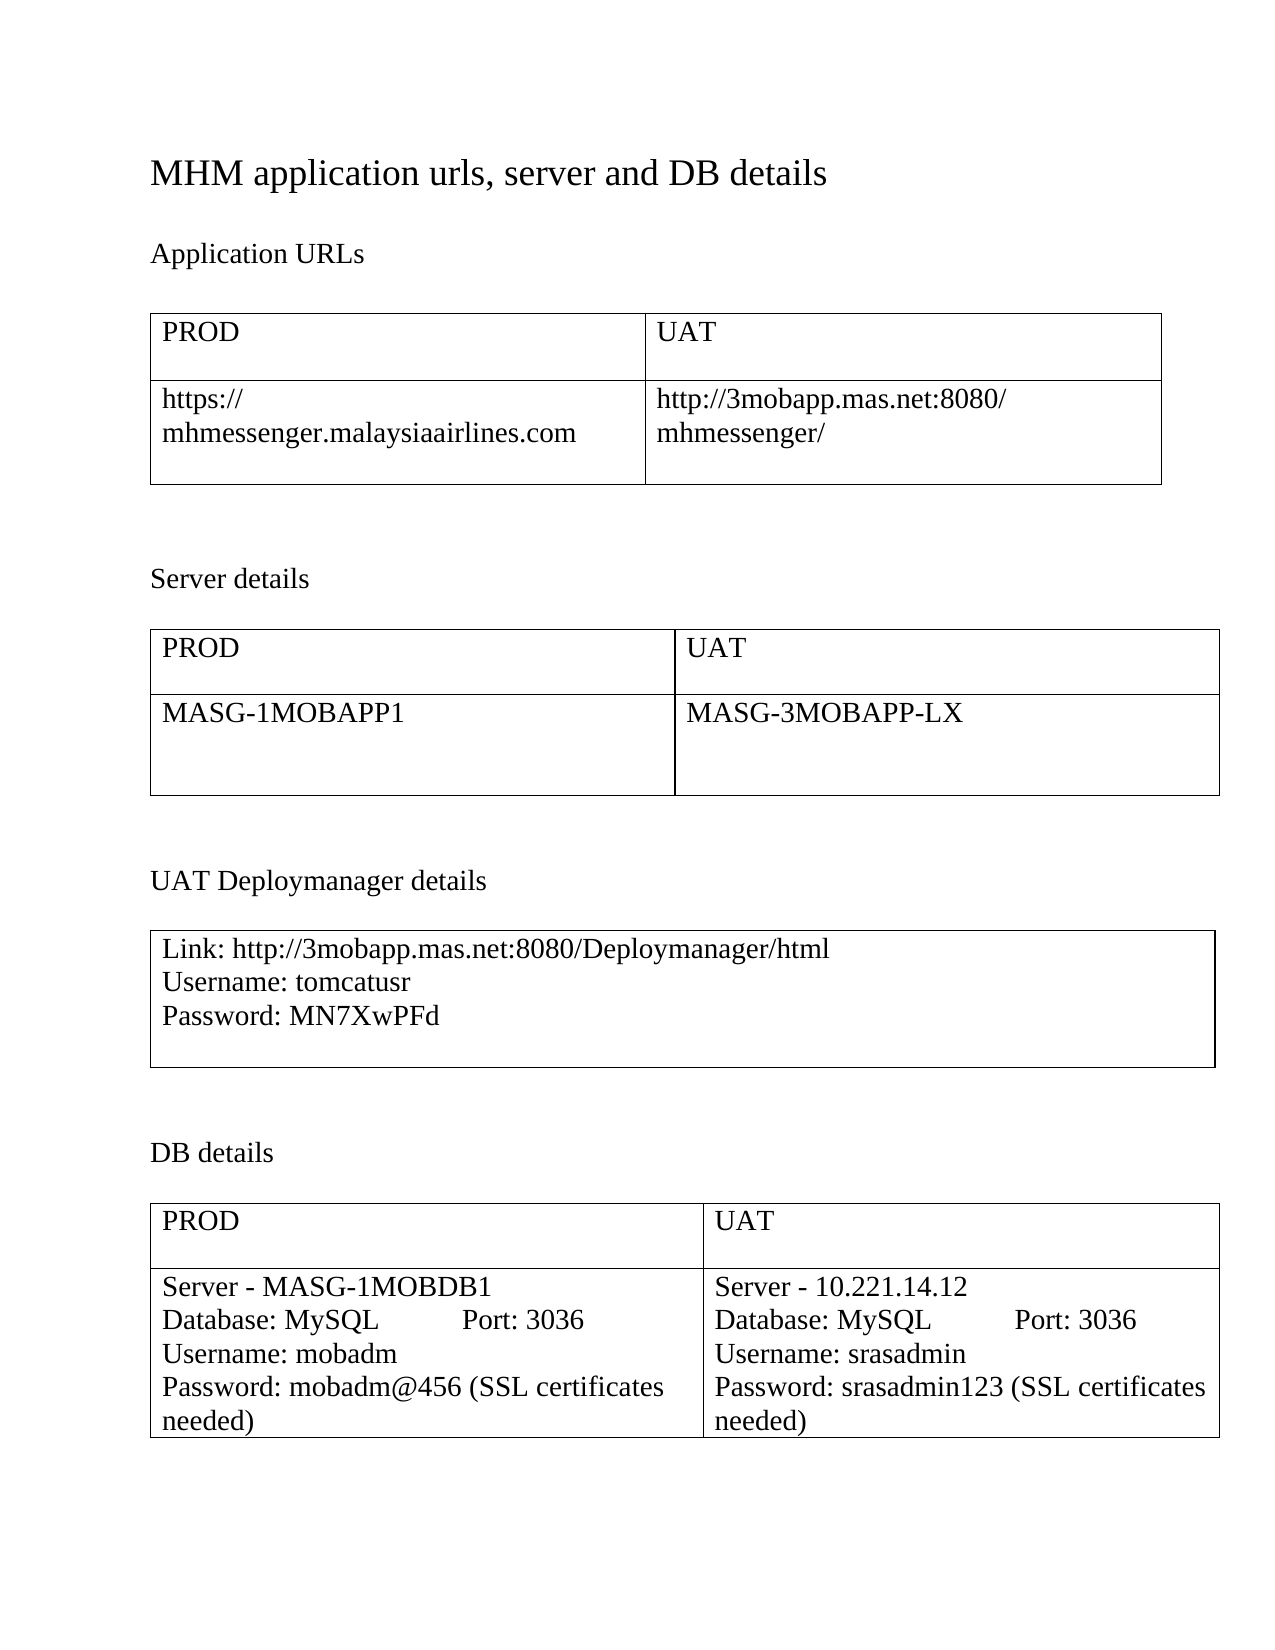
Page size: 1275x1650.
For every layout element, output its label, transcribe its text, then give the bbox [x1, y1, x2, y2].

table_cell MASG-1MOBAPP1 [151, 695, 674, 794]
text UAT Deploymanager details [150, 863, 1125, 896]
table_cell http://3mobapp.mas.net:8080/mhmessenger/ [646, 381, 1161, 484]
table_header PROD [151, 630, 674, 694]
table_header Link: http://3mobapp.mas.net:8080/Deploymanager/html Username: tomcatusr Password: MN7XwPFd [151, 931, 1214, 1067]
table_cell Server - 10.221.14.12 Database: MySQL Port: 3036 Username: srasadmin Password: srasadmin123 (SSL certificates needed) [704, 1269, 1219, 1437]
table_header PROD [151, 1204, 703, 1268]
table_header UAT [646, 314, 1161, 380]
table_cell MASG-3MOBAPP-LX [676, 695, 1219, 794]
table_cell Server - MASG-1MOBDB1 Database: MySQL Port: 3036 Username: mobadm Password: mobadm@456 (SSL certificates needed) [151, 1269, 703, 1437]
table_header UAT [676, 630, 1219, 694]
text Server details [150, 562, 1125, 595]
table_header UAT [704, 1204, 1219, 1268]
table_cell https://mhmessenger.malaysiaairlines.com [151, 381, 645, 484]
text DB details [150, 1135, 1125, 1169]
text Application URLs [150, 236, 1125, 270]
table_header PROD [151, 314, 645, 380]
text MHM application urls, server and DB details [150, 150, 1125, 193]
